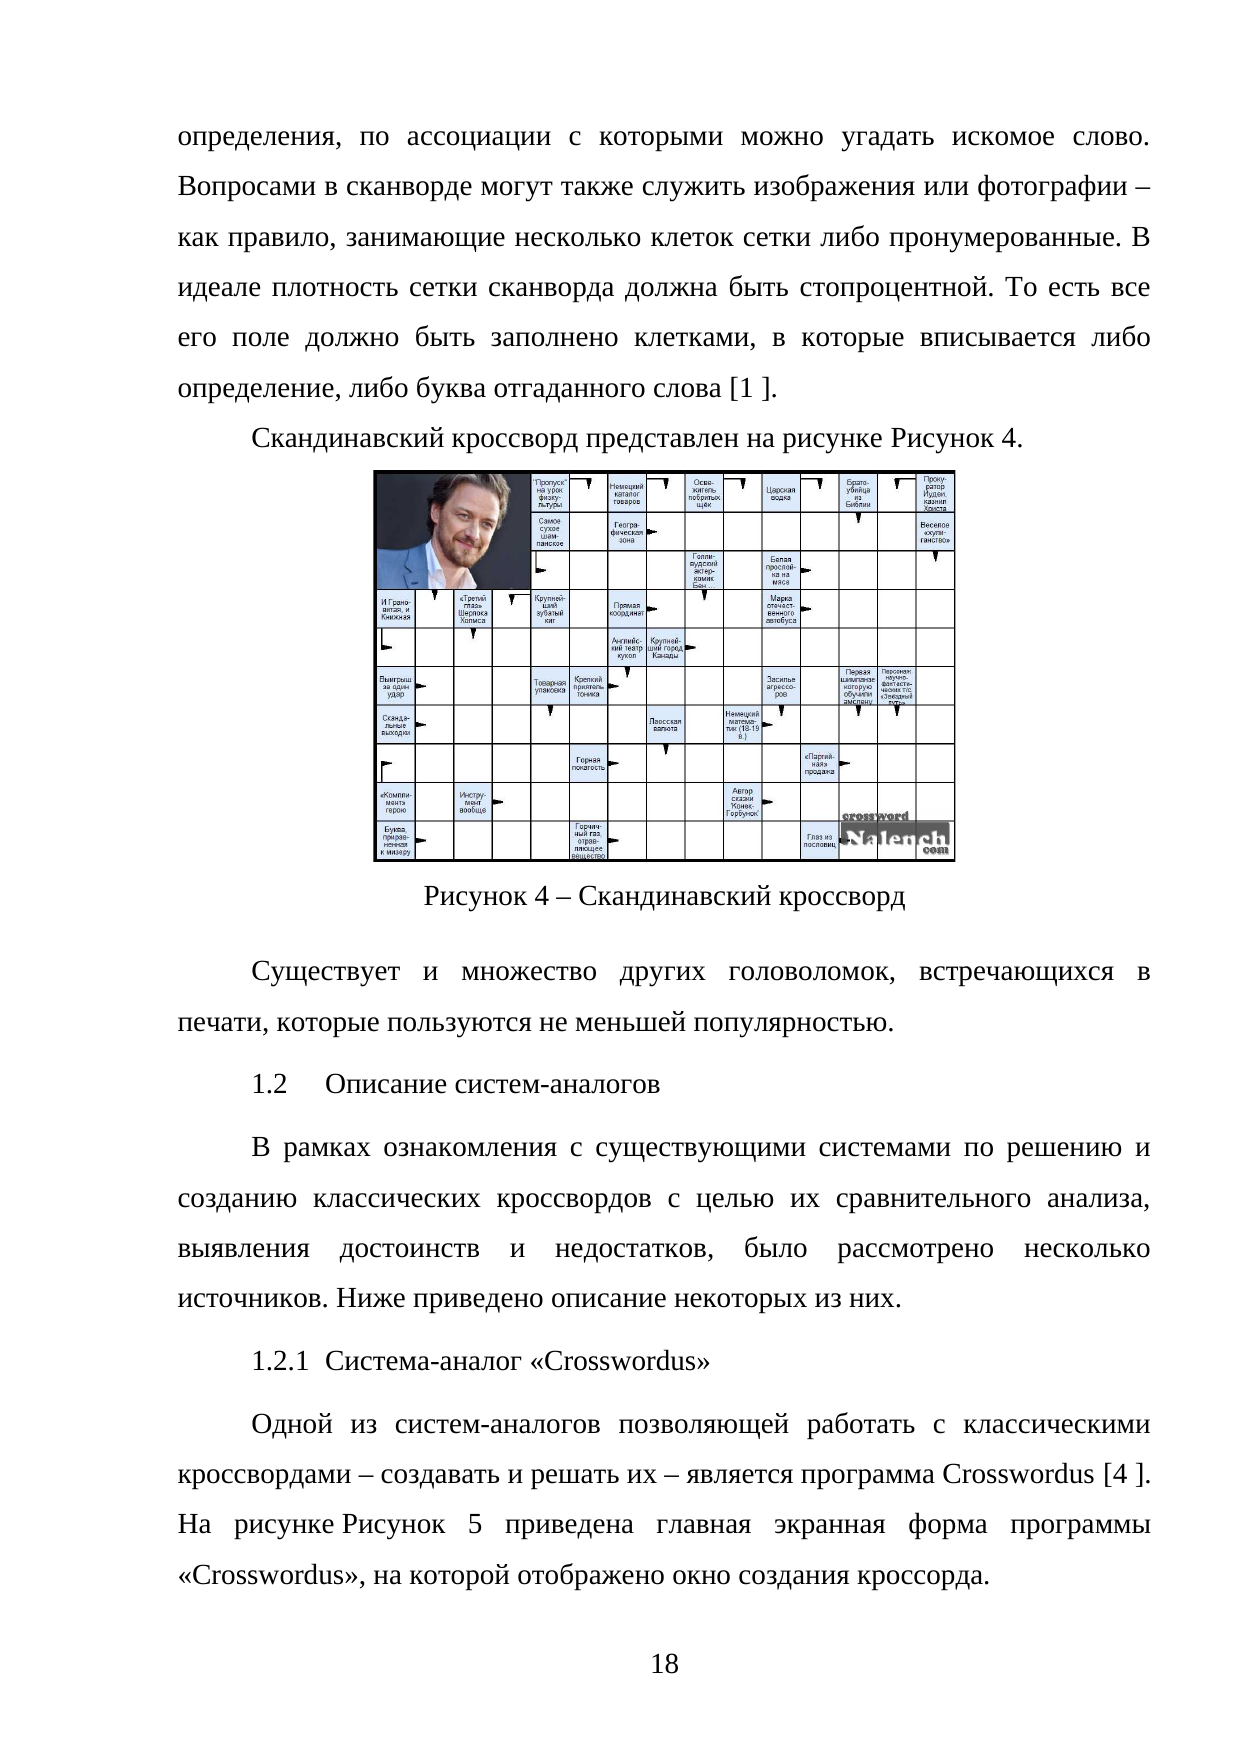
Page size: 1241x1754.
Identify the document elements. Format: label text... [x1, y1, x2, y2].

text В рамках ознакомления с существующими системами по решению и созданию классических кроссвордов с целью их сравнительного анализа, выявления достоинств и недостатков, было рассмотрено несколько источников. Ниже приведено описание некоторых из них. [177, 1129, 1152, 1314]
text Скандинавский кроссворд представлен на рисунке 4. [177, 420, 1152, 453]
text Одной из систем-аналогов позволяющей работать с классическими кроссвордами – создавать и решать их – является программа Crosswordus [4]. На рисунке 5 приведена главная экранная форма программы «Crosswordus», на которой отображено окно создания кроссорда. [177, 1406, 1152, 1591]
text Существует и множество других головоломок, встречающихся в печати, которые пользуются не меньшей популярностью. [177, 953, 1152, 1037]
text Описание систем-аналогов [251, 1067, 1152, 1100]
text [177, 118, 1152, 403]
text Система-аналог «Crosswordus» [251, 1343, 1152, 1377]
picture [373, 470, 956, 862]
